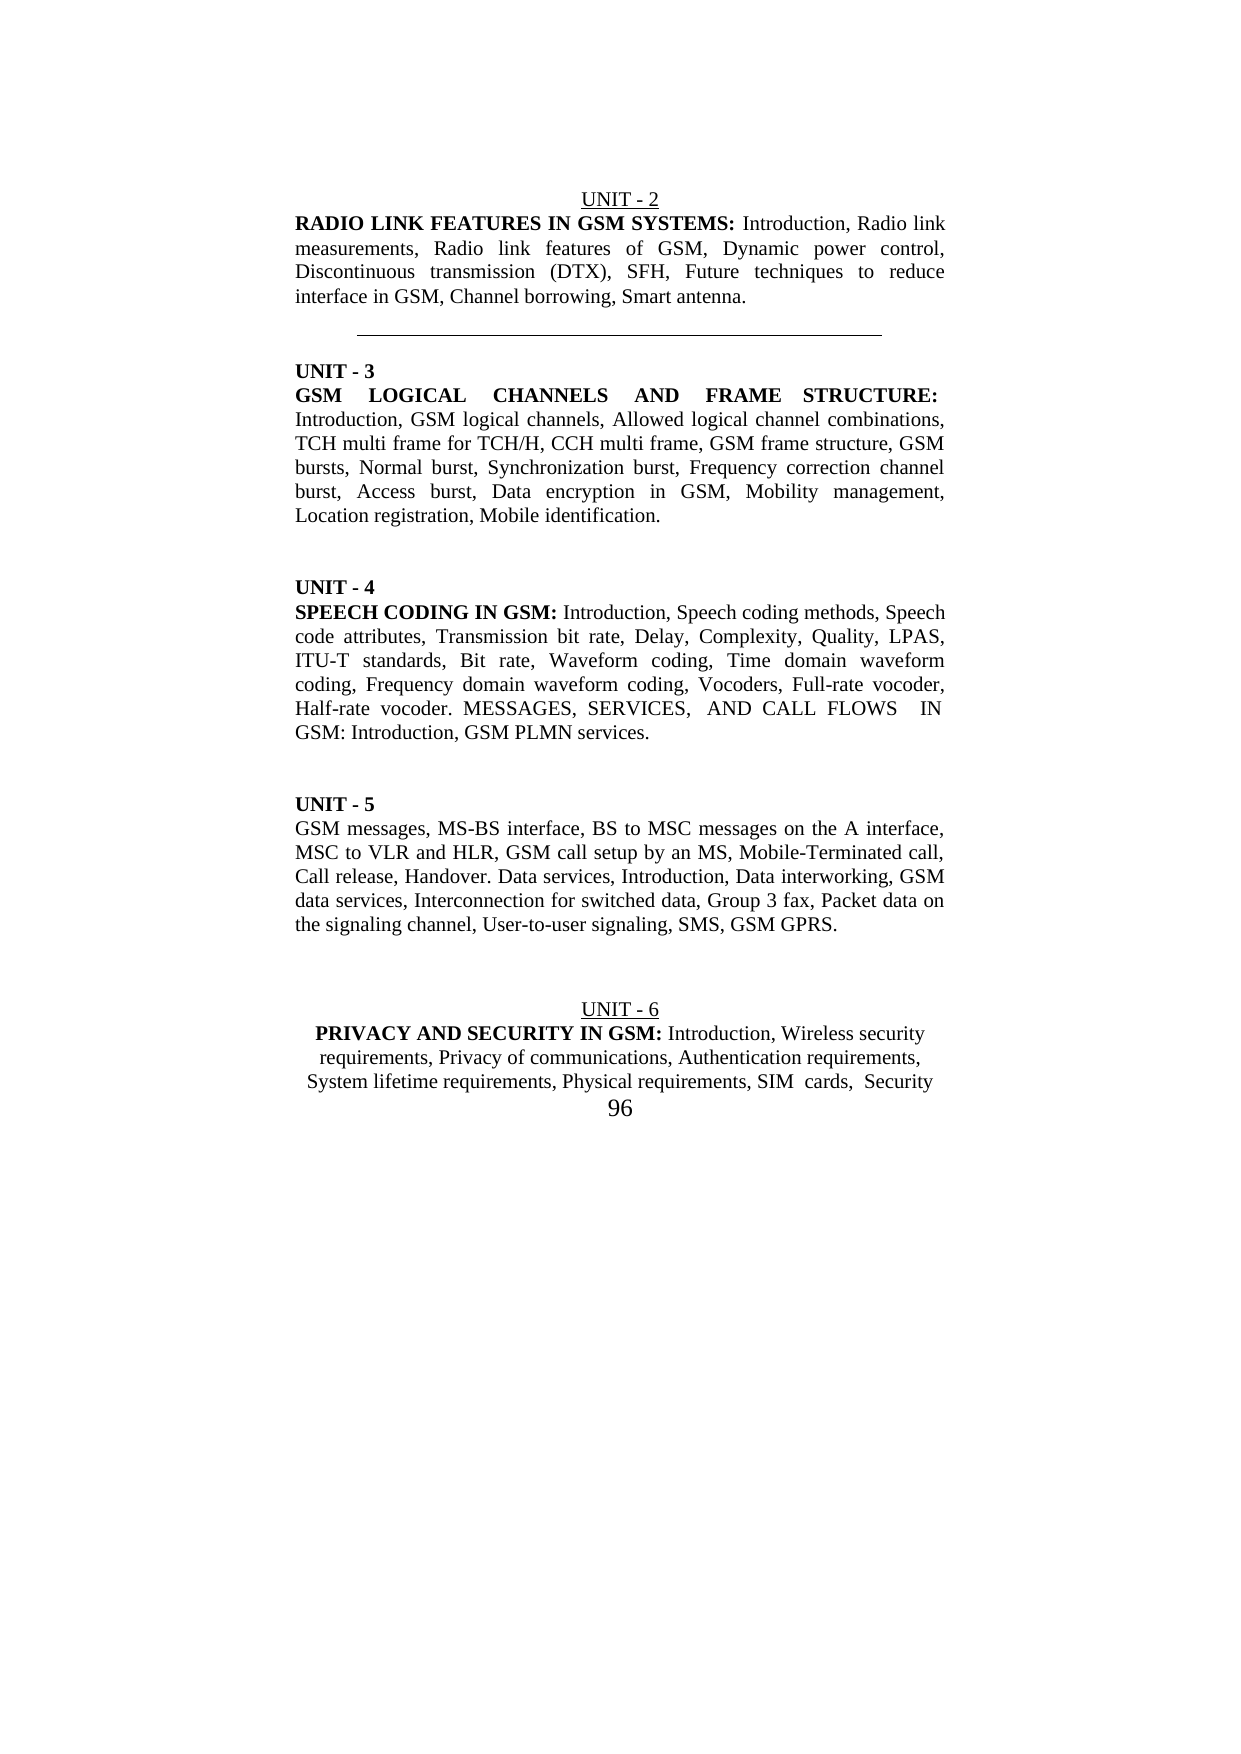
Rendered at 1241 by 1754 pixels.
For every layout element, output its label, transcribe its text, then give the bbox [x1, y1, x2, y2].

text PRIVACY AND SECURITY IN GSM: Introduction, Wireless security requirements, Privacy of communications, Authentication requirements, System lifetime requirements, Physical requirements, SIM cards, Security 96 [295, 1021, 945, 1122]
text Introduction, GSM logical channels, Allowed logical channel combinations, TCH multi frame for TCH/H, CCH multi frame, GSM frame structure, GSM bursts, Normal burst, Synchronization burst, Frequency correction channel burst, Access burst, Data encryption in GSM, Mobility management, Location registration, Mobile identification. [295, 407, 945, 527]
text UNIT - 6 [175, 997, 1065, 1021]
text UNIT - 2 [175, 187, 1065, 211]
text SPEECH CODING IN GSM: Introduction, Speech coding methods, Speech code attributes, Transmission bit rate, Delay, Complexity, Quality, LPAS, ITU-T standards, Bit rate, Waveform coding, Time domain waveform coding, Frequency domain waveform coding, Vocoders, Full-rate vocoder, Half-rate vocoder. MESSAGES, SERVICES, AND CALL FLOWS IN [295, 599, 946, 720]
text GSM: Introduction, GSM PLMN services. [295, 720, 1065, 744]
text GSM LOGICAL CHANNELS AND FRAME STRUCTURE: [295, 383, 1065, 407]
text RADIO LINK FEATURES IN GSM SYSTEMS: Introduction, Radio link measurements, Radio link features of GSM, Dynamic power control, Discontinuous transmission (DTX), SFH, Future techniques to reduce interface in GSM, Channel borrowing, Smart antenna. [295, 211, 946, 308]
text GSM messages, MS-BS interface, BS to MSC messages on the A interface, MSC to VLR and HLR, GSM call setup by an MS, Mobile-Terminated call, Call release, Handover. Data services, Introduction, Data interworking, GSM data services, Interconnection for switched data, Group 3 fax, Packet data on the signaling channel, User-to-user signaling, SMS, GSM GPRS. [295, 816, 945, 936]
subtitle UNIT - 4 [295, 576, 1065, 599]
subtitle UNIT - 5 [295, 792, 1065, 816]
subtitle UNIT - 3 [295, 359, 1065, 383]
